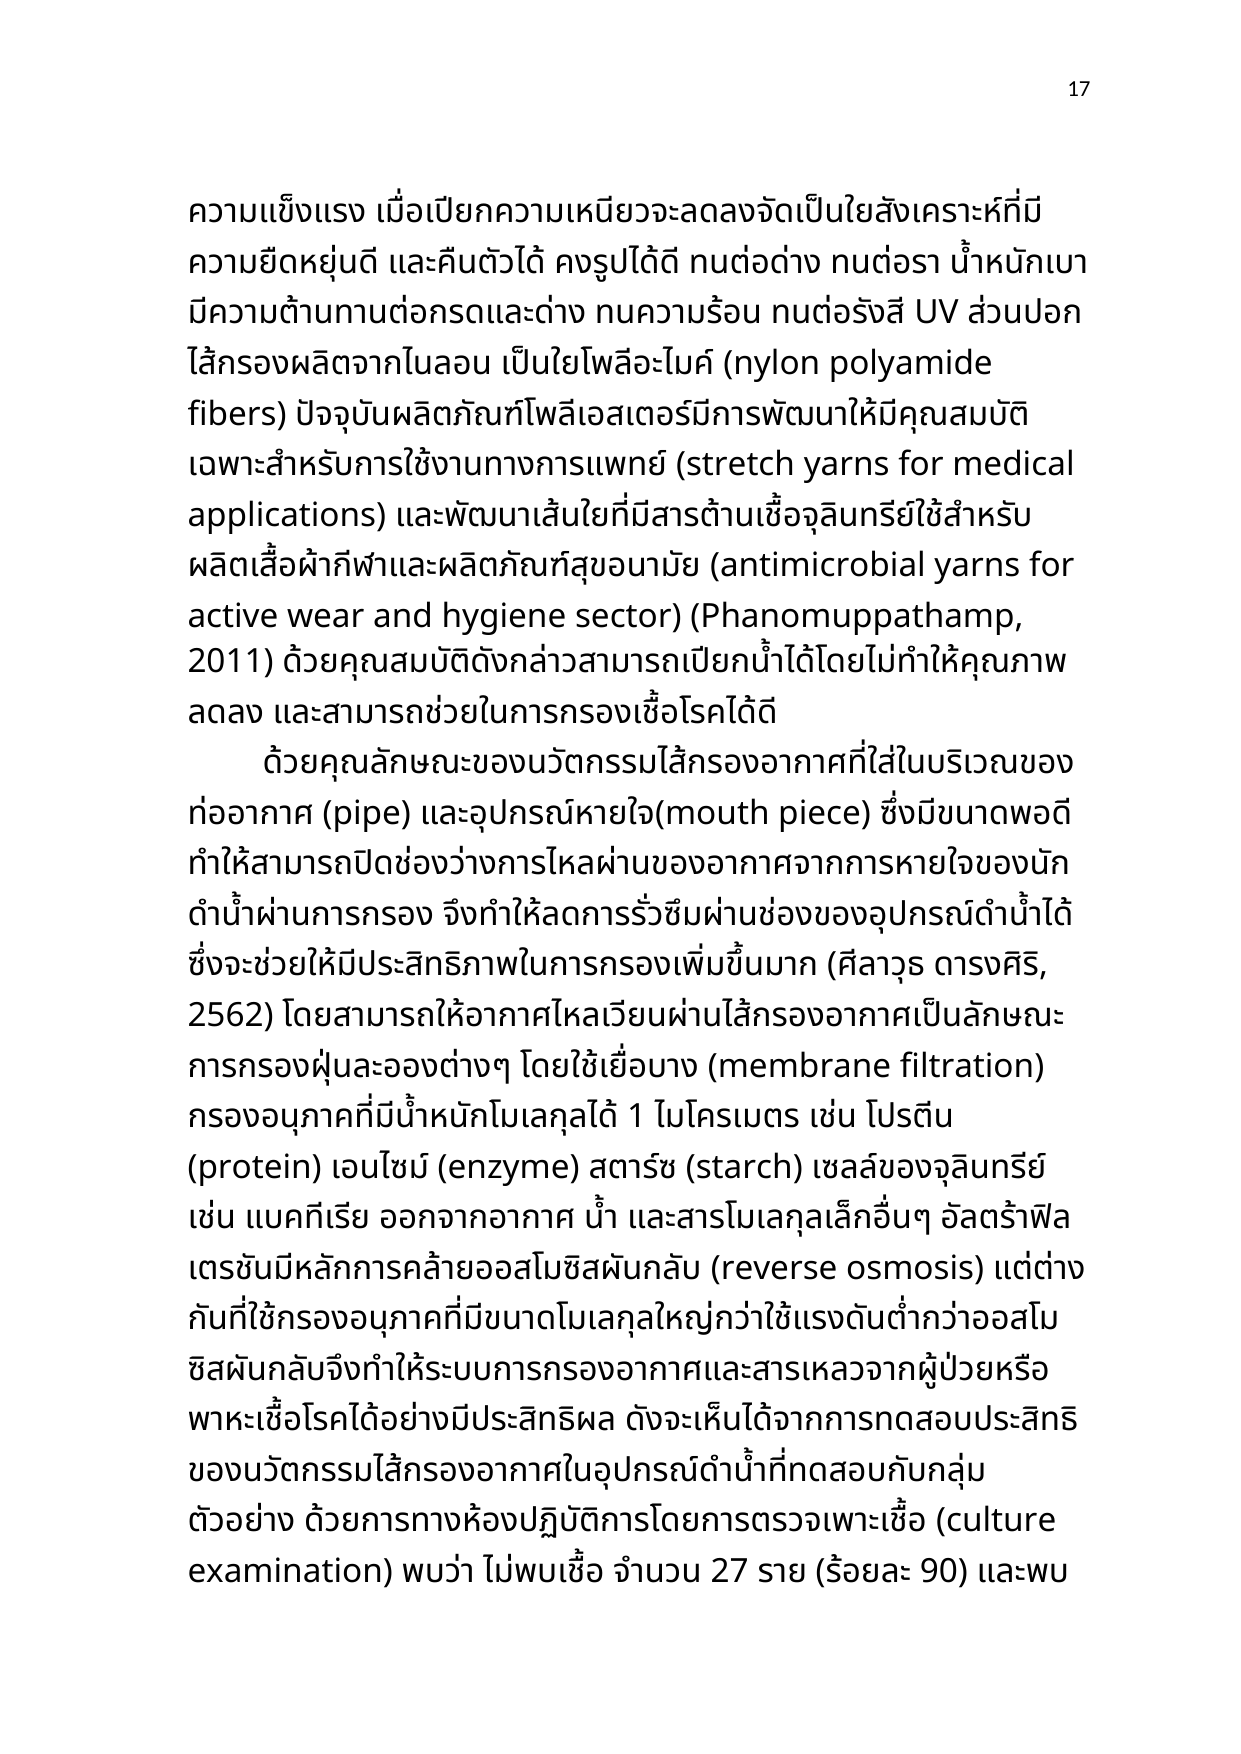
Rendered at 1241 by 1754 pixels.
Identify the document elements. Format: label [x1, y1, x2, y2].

text [187, 187, 1090, 738]
text [187, 738, 1090, 1597]
